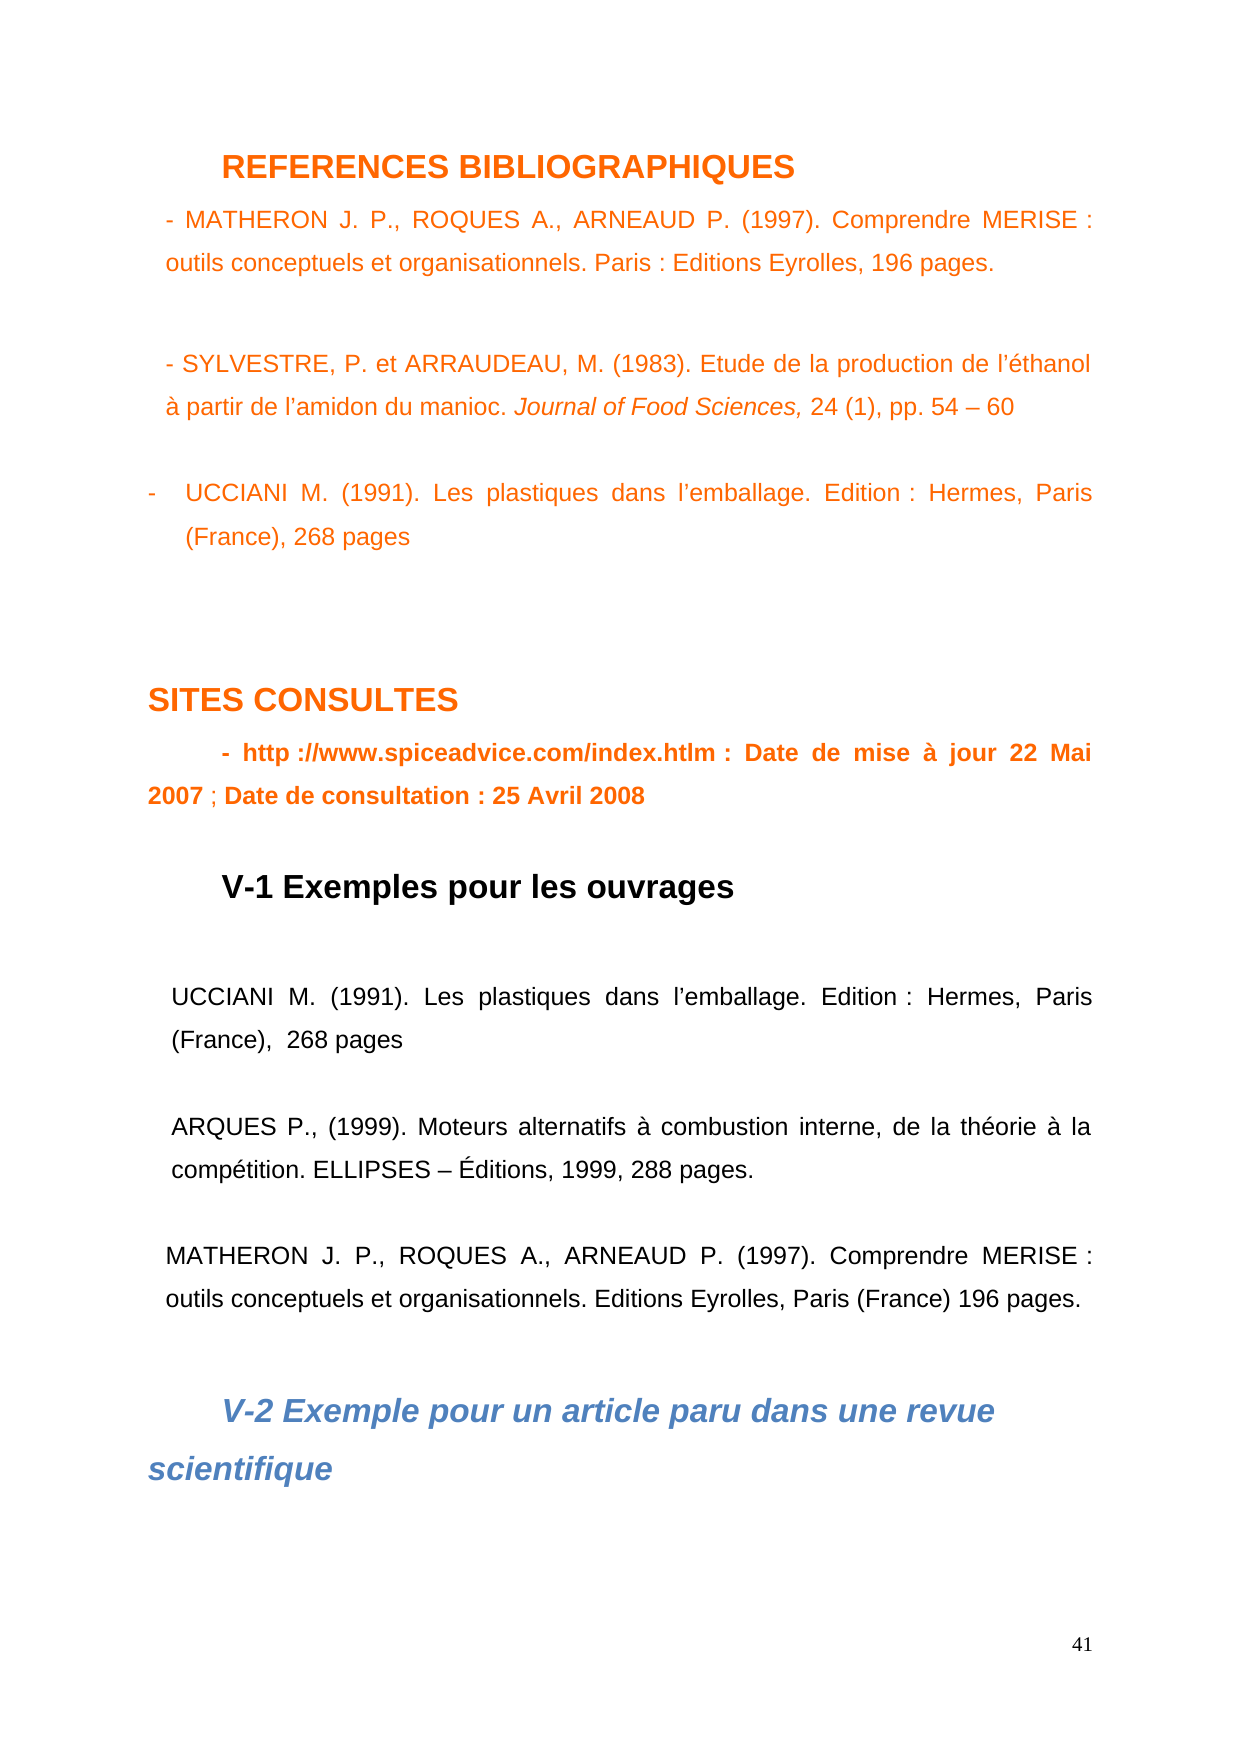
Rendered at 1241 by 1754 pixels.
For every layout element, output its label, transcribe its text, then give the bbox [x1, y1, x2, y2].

text ARQUES P., (1999). Moteurs alternatifs à combustion interne, de la théorie à la compétition. ELLIPSES – Éditions, 1999, 288 pages. [171, 1111, 1093, 1183]
text MATHERON J. P., ROQUES A., ARNEAUD P. (1997). Comprendre MERISE : outils conceptuels et organisationnels. Editions Eyrolles, Paris (France) 196 pages. [165, 1241, 1093, 1313]
text UCCIANI M. (1991). Les plastiques dans l’emballage. Edition : Hermes, Paris (France), 268 pages [171, 982, 1093, 1054]
subtitle V-2 Exemple pour un article paru dans une revue scientifique [148, 1391, 1093, 1487]
list UCCIANI M. (1991). Les plastiques dans l’emballage. Edition : Hermes, Paris (France), 268 pages [148, 478, 1093, 550]
text - MATHERON J. P., ROQUES A., ARNEAUD P. (1997). Comprendre MERISE : outils conceptuels et organisationnels. Paris : Editions Eyrolles, 196 pages. [165, 205, 1093, 277]
text - SYLVESTRE, P. et ARRAUDEAU, M. (1983). Etude de la production de l’éthanol à partir de l’amidon du manioc. Journal of Food Sciences, 24 (1), pp. 54 – 60 [165, 349, 1093, 421]
text REFERENCES BIBLIOGRAPHIQUES [148, 148, 1093, 186]
subtitle V-1 Exemples pour les ouvrages [148, 867, 1093, 905]
text - http ://www.spiceadvice.com/index.htlm : Date de mise à jour 22 Mai 2007 ; Date de consultation : 25 Avril 2008 [148, 737, 1093, 809]
text SITES CONSULTES [148, 680, 1093, 718]
